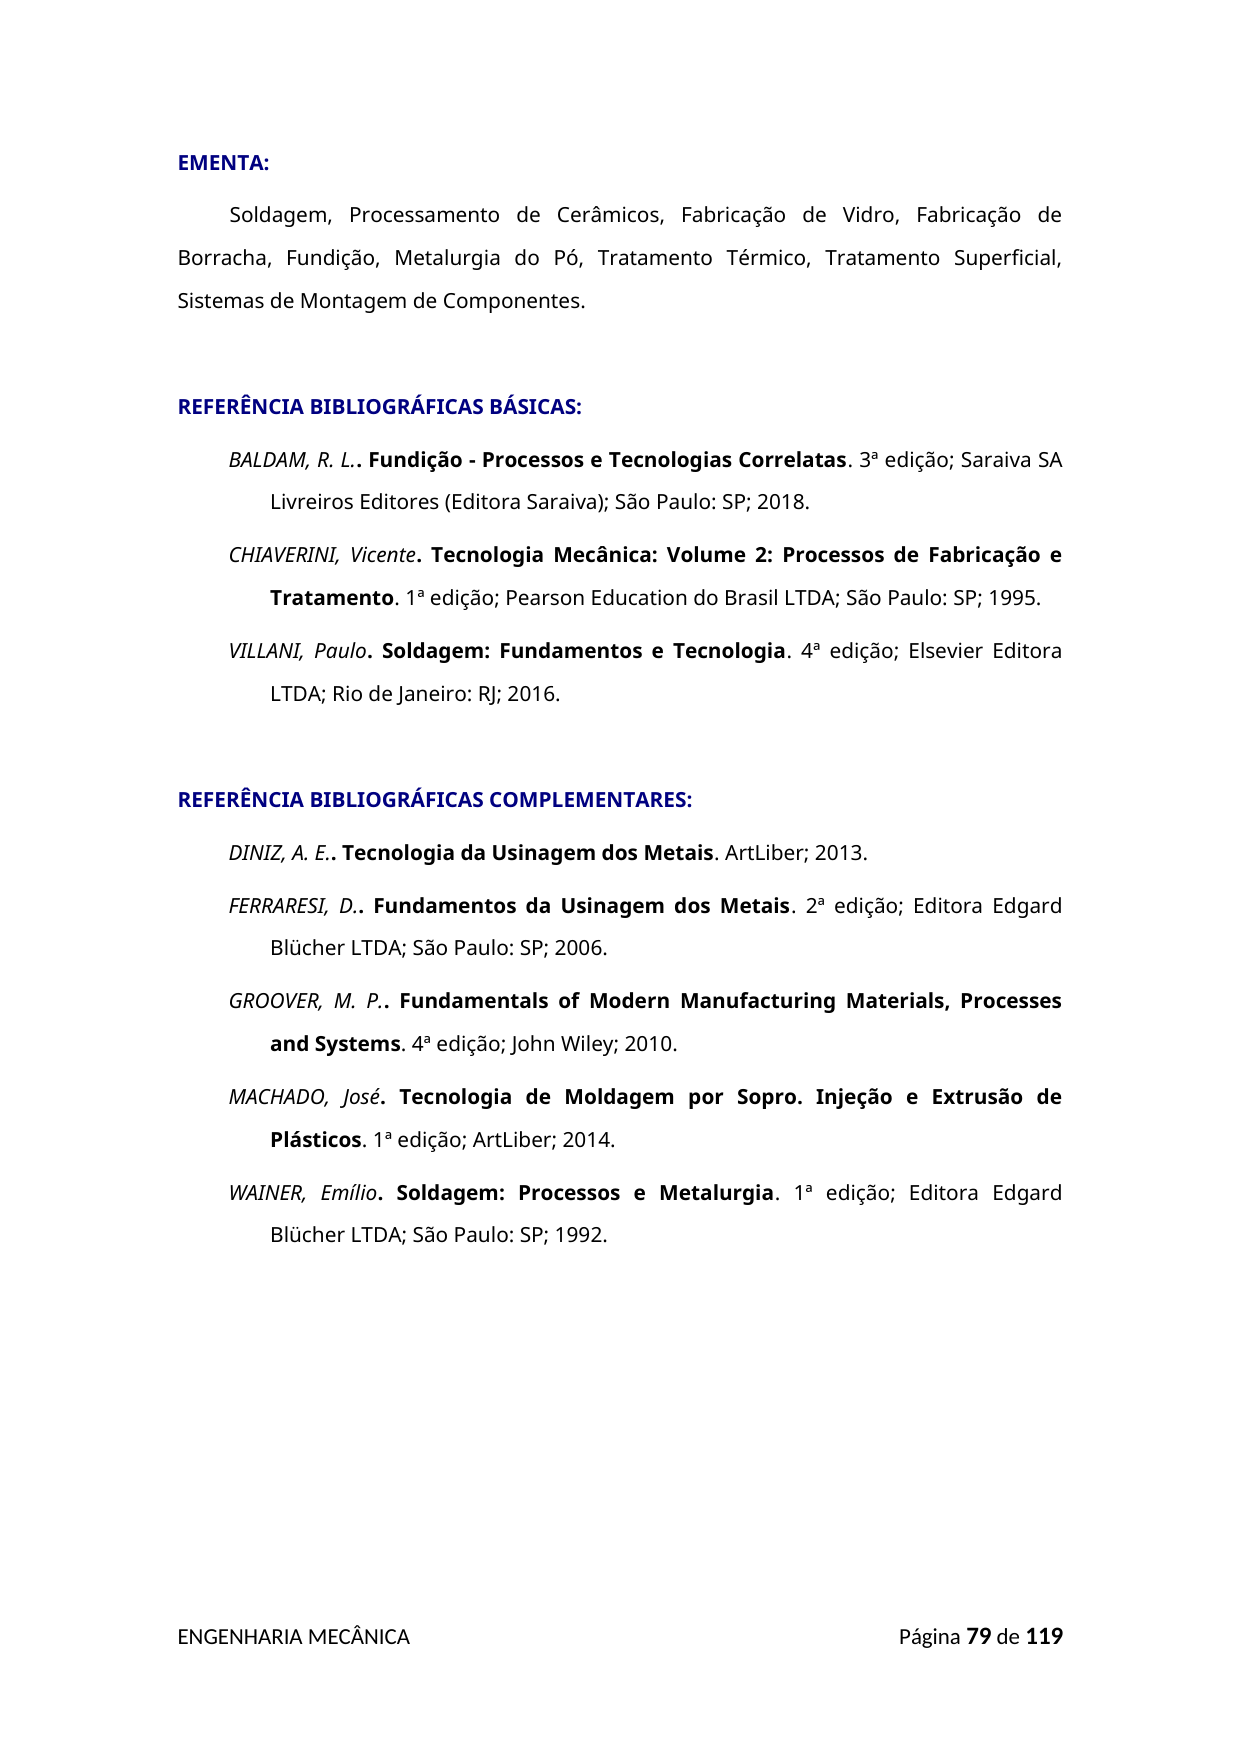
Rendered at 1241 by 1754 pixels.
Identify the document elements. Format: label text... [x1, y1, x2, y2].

text EMENTA: [177, 148, 1063, 176]
text BALDAM, R. L.. Fundição - Processos e Tecnologias Correlatas. 3ª edição; Saraiva SA Livreiros Editores (Editora Saraiva); São Paulo: SP; 2018. [228, 445, 1063, 516]
text FERRARESI, D.. Fundamentos da Usinagem dos Metais. 2ª edição; Editora Edgard Blücher LTDA; São Paulo: SP; 2006. [228, 891, 1063, 962]
text REFERÊNCIA BIBLIOGRÁFICAS COMPLEMENTARES: [177, 785, 1063, 813]
text MACHADO, José. Tecnologia de Moldagem por Sopro. Injeção e Extrusão de Plásticos. 1ª edição; ArtLiber; 2014. [228, 1082, 1063, 1153]
text GROOVER, M. P.. Fundamentals of Modern Manufacturing Materials, Processes and Systems. 4ª edição; John Wiley; 2010. [228, 986, 1063, 1057]
text VILLANI, Paulo. Soldagem: Fundamentos e Tecnologia. 4ª edição; Elsevier Editora LTDA; Rio de Janeiro: RJ; 2016. [228, 636, 1063, 707]
text REFERÊNCIA BIBLIOGRÁFICAS BÁSICAS: [177, 392, 1063, 420]
text Soldagem, Processamento de Cerâmicos, Fabricação de Vidro, Fabricação de Borracha, Fundição, Metalurgia do Pó, Tratamento Térmico, Tratamento Superficial, Sistemas de Montagem de Componentes. [177, 201, 1063, 314]
text CHIAVERINI, Vicente. Tecnologia Mecânica: Volume 2: Processos de Fabricação e Tratamento. 1ª edição; Pearson Education do Brasil LTDA; São Paulo: SP; 1995. [228, 541, 1063, 612]
text WAINER, Emílio. Soldagem: Processos e Metalurgia. 1ª edição; Editora Edgard Blücher LTDA; São Paulo: SP; 1992. [228, 1178, 1063, 1249]
text DINIZ, A. E.. Tecnologia da Usinagem dos Metais. ArtLiber; 2013. [228, 838, 1063, 866]
